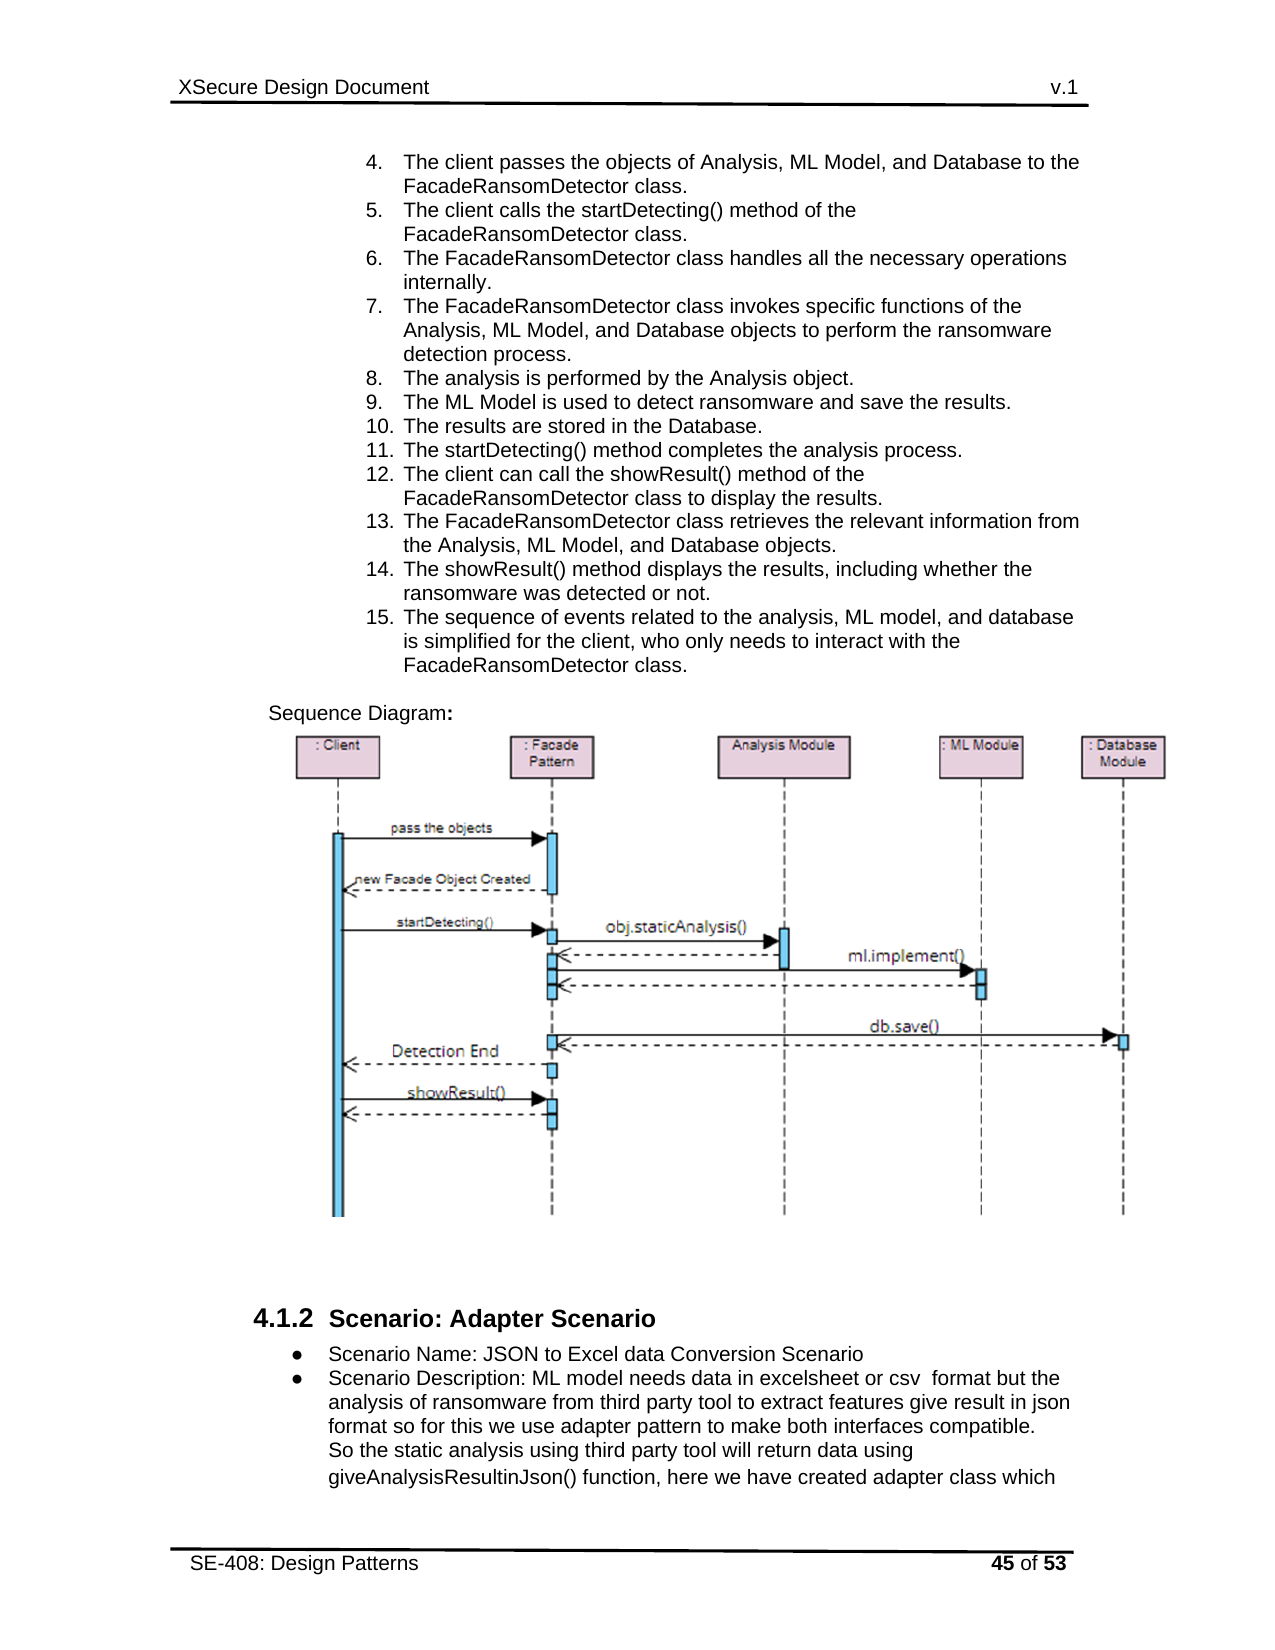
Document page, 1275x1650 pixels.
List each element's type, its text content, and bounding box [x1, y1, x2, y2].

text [328, 1437, 1087, 1489]
list The client passes the objects of Analysis, ML Model, and Database to the FacadeRansomDetector class. [366, 150, 1087, 198]
list The client can call the showResult() method of the FacadeRansomDetector class to display the results. [366, 461, 1087, 509]
list Scenario Description: ML model needs data in excelsheet or csv format but the analysis of ransomware from third party tool to extract features give result in json format so for this we use adapter pattern to make both interfaces compatible. [291, 1366, 1087, 1437]
list The startDetecting() method completes the analysis process. [366, 437, 1087, 461]
list The showResult() method displays the results, including whether the ransomware was detected or not. [366, 557, 1087, 605]
list The FacadeRansomDetector class invokes specific functions of the Analysis, ML Model, and Database objects to perform the ransomware detection process. [366, 294, 1087, 366]
list The FacadeRansomDetector class handles all the necessary operations internally. [366, 246, 1087, 294]
subtitle 4.1.2 Scenario: Adapter Scenario [253, 1302, 1087, 1333]
list The analysis is performed by the Analysis object. [366, 366, 1087, 389]
list The client calls the startDetecting() method of the FacadeRansomDetector class. [366, 198, 1087, 246]
text Sequence Diagram: [268, 701, 1087, 725]
list The ML Model is used to detect ransomware and save the results. [366, 389, 1087, 413]
list The results are stored in the Database. [366, 413, 1087, 437]
list Scenario Name: JSON to Excel data Conversion Scenario [291, 1342, 1087, 1366]
list The sequence of events related to the analysis, ML model, and database is simplified for the client, who only needs to interact with the FacadeRansomDetector class. [366, 605, 1087, 677]
list The FacadeRansomDetector class retrieves the relevant information from the Analysis, ML Model, and Database objects. [366, 509, 1087, 557]
picture [268, 725, 1178, 1217]
